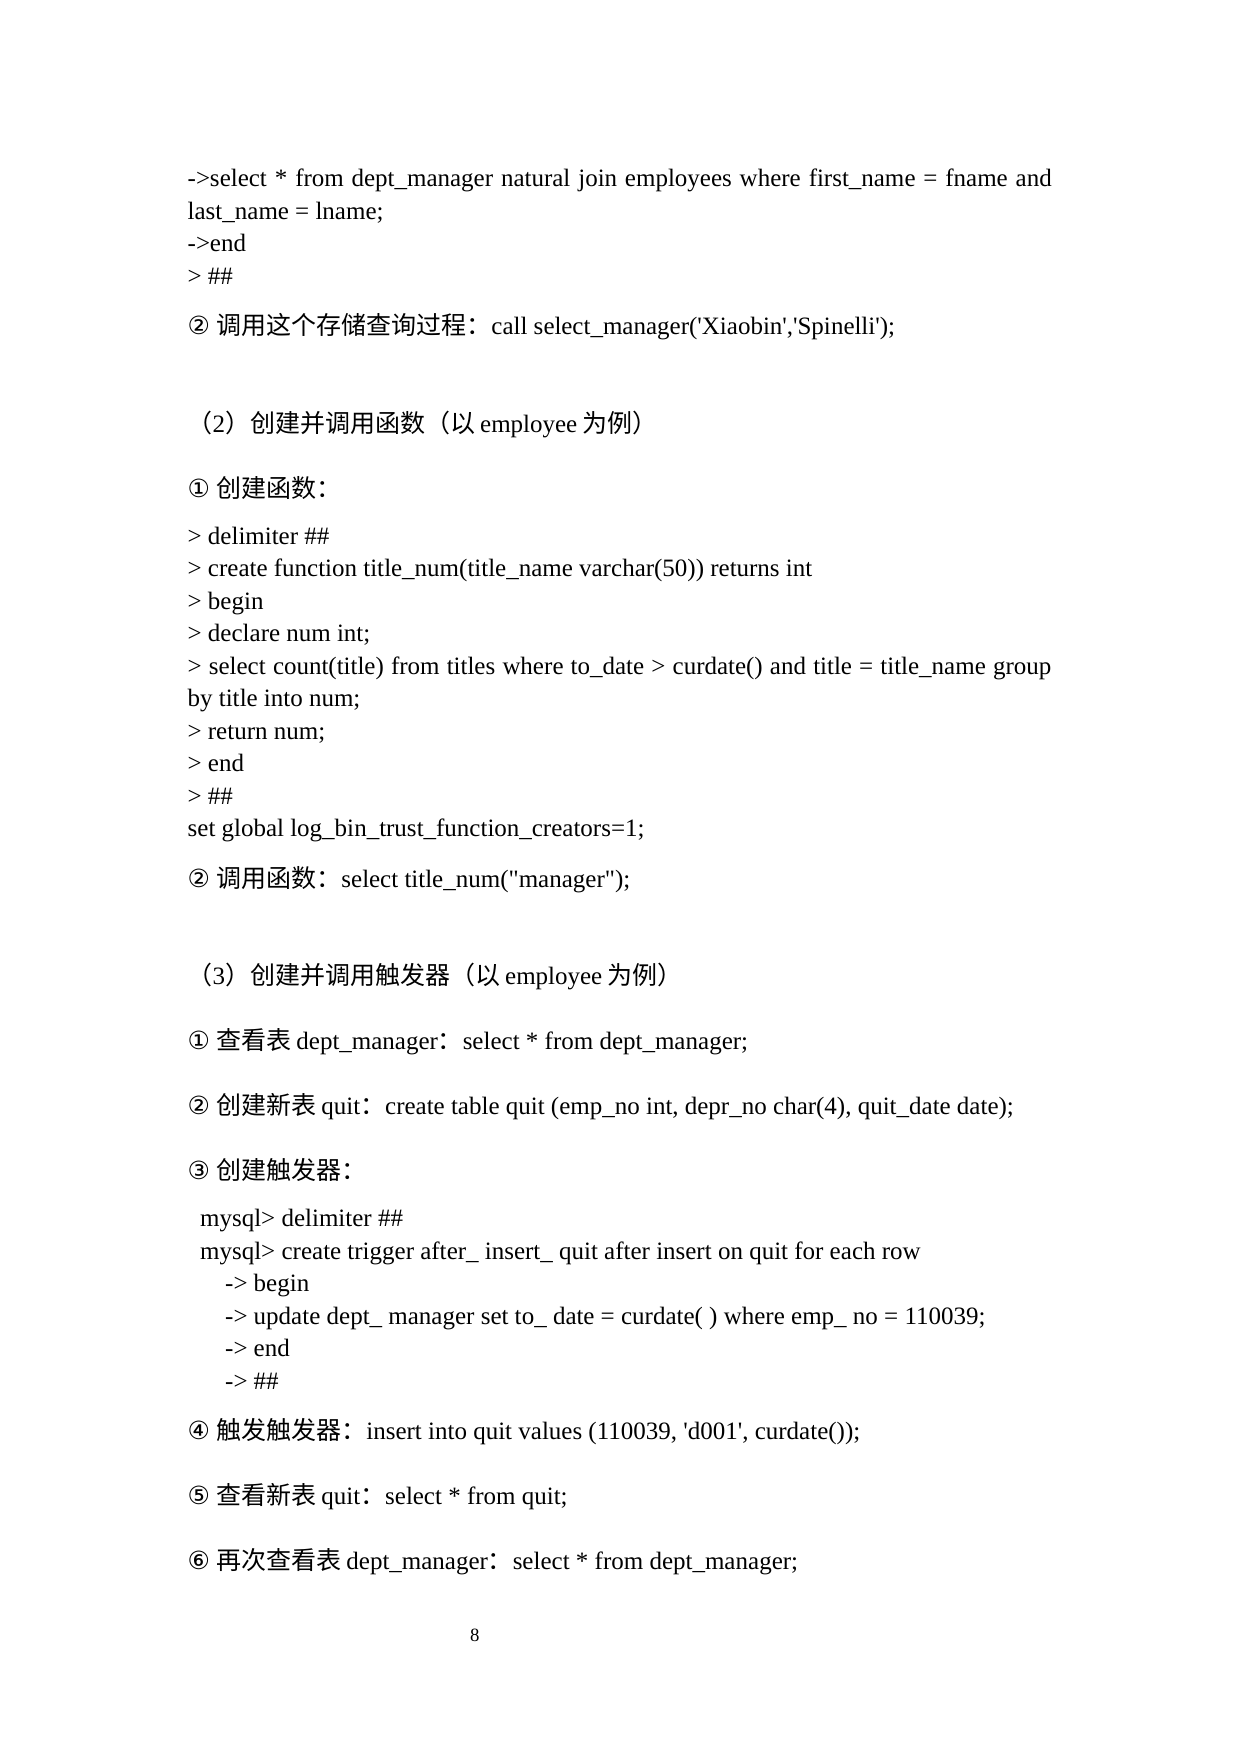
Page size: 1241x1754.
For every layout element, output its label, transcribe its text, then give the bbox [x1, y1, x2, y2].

text ① 创建函数： [187, 454, 1053, 519]
text （3）创建并调用触发器（以employee为例） [187, 941, 1053, 1006]
text ->end [187, 226, 1053, 259]
text ③ 创建触发器： [187, 1136, 1053, 1201]
text set global log_bin_trust_function_creators=1; [187, 811, 1053, 844]
text ④ 触发触发器：insert into quit values (110039, 'd001', curdate()); [187, 1396, 1053, 1461]
text > delimiter ## [187, 519, 1053, 551]
text ② 创建新表quit：create table quit (emp_no int, depr_no char(4), quit_date date); [187, 1071, 1053, 1136]
text > ## [187, 779, 1053, 811]
text > select count(title) from titles where to_date > curdate() and title = title_name group by title into num; [187, 649, 1053, 714]
text ⑤ 查看新表quit：select * from quit; [187, 1461, 1053, 1526]
text （2）创建并调用函数（以employee为例） [187, 389, 1053, 454]
text ->select * from dept_manager natural join employees where first_name = fname and last_name = lname; [187, 161, 1053, 226]
text > end [187, 746, 1053, 779]
text -> end [187, 1331, 1053, 1364]
text mysql> create trigger after_ insert_ quit after insert on quit for each row [187, 1234, 1053, 1266]
text > create function title_num(title_name varchar(50)) returns int [187, 551, 1053, 584]
text ② 调用这个存储查询过程：call select_manager('Xiaobin','Spinelli'); [187, 291, 1053, 356]
text > ## [187, 259, 1053, 291]
text -> update dept_ manager set to_ date = curdate( ) where emp_ no = 110039; [187, 1299, 1053, 1331]
text ② 调用函数：select title_num("manager"); [187, 844, 1053, 909]
text -> begin [187, 1266, 1053, 1299]
text ① 查看表dept_manager：select * from dept_manager; [187, 1006, 1053, 1071]
text -> ## [187, 1364, 1053, 1396]
text ⑥ 再次查看表dept_manager：select * from dept_manager; [187, 1526, 1053, 1591]
text > begin [187, 584, 1053, 616]
text > declare num int; [187, 616, 1053, 649]
text > return num; [187, 714, 1053, 746]
text mysql> delimiter ## [187, 1201, 1053, 1234]
